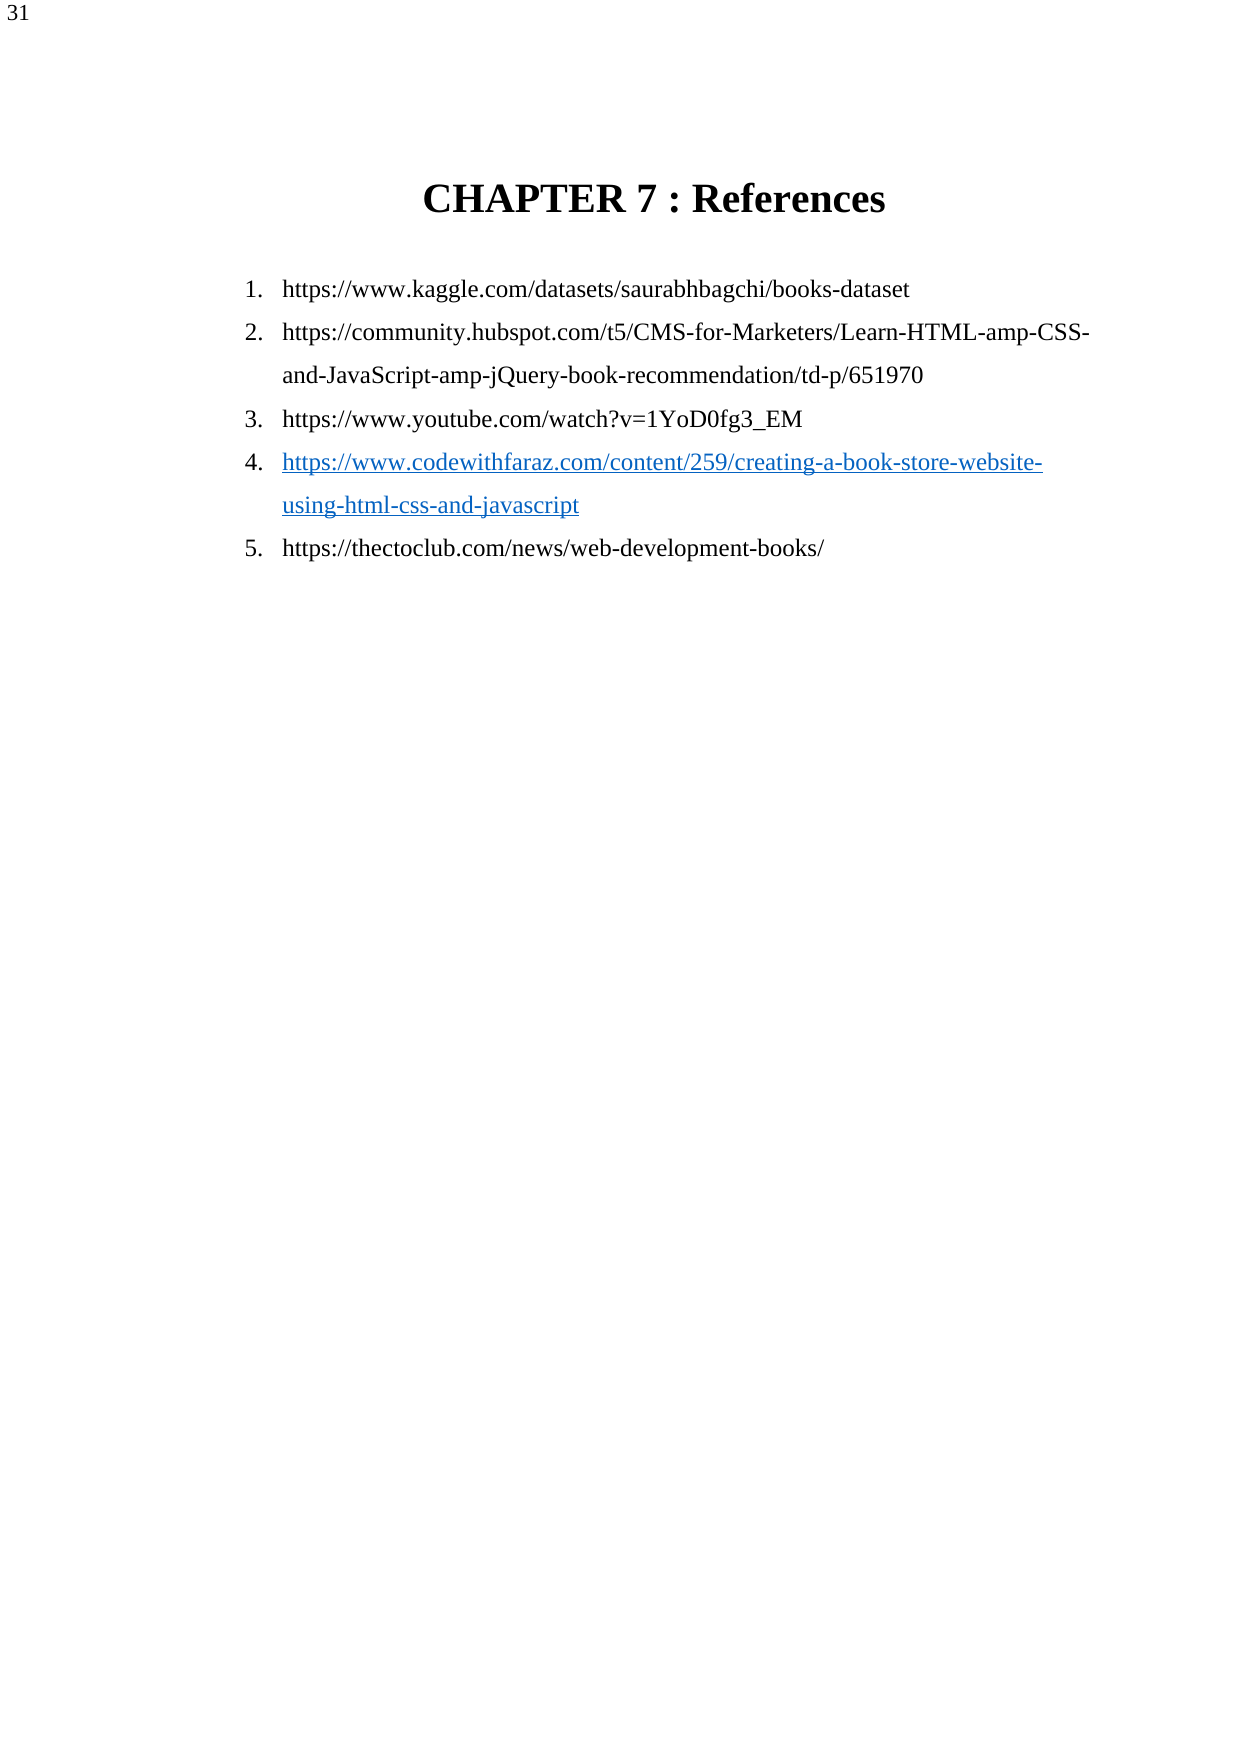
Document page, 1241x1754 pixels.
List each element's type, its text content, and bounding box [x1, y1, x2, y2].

list https://www.youtube.com/watch?v=1YoD0fg3_EM [244, 404, 1192, 432]
list https://www.codewithfaraz.com/content/259/creating-a-book-store-website- using-html-css-and-javascript [244, 447, 1043, 519]
list https://community.hubspot.com/t5/CMS-for-Marketers/Learn-HTML-amp-CSS- and-JavaScript-amp-jQuery-book-recommendation/td-p/651970 [244, 317, 1091, 389]
list https://www.kaggle.com/datasets/saurabhbagchi/books-dataset [244, 274, 1192, 303]
list https://thectoclub.com/news/web-development-books/ [244, 533, 1192, 562]
